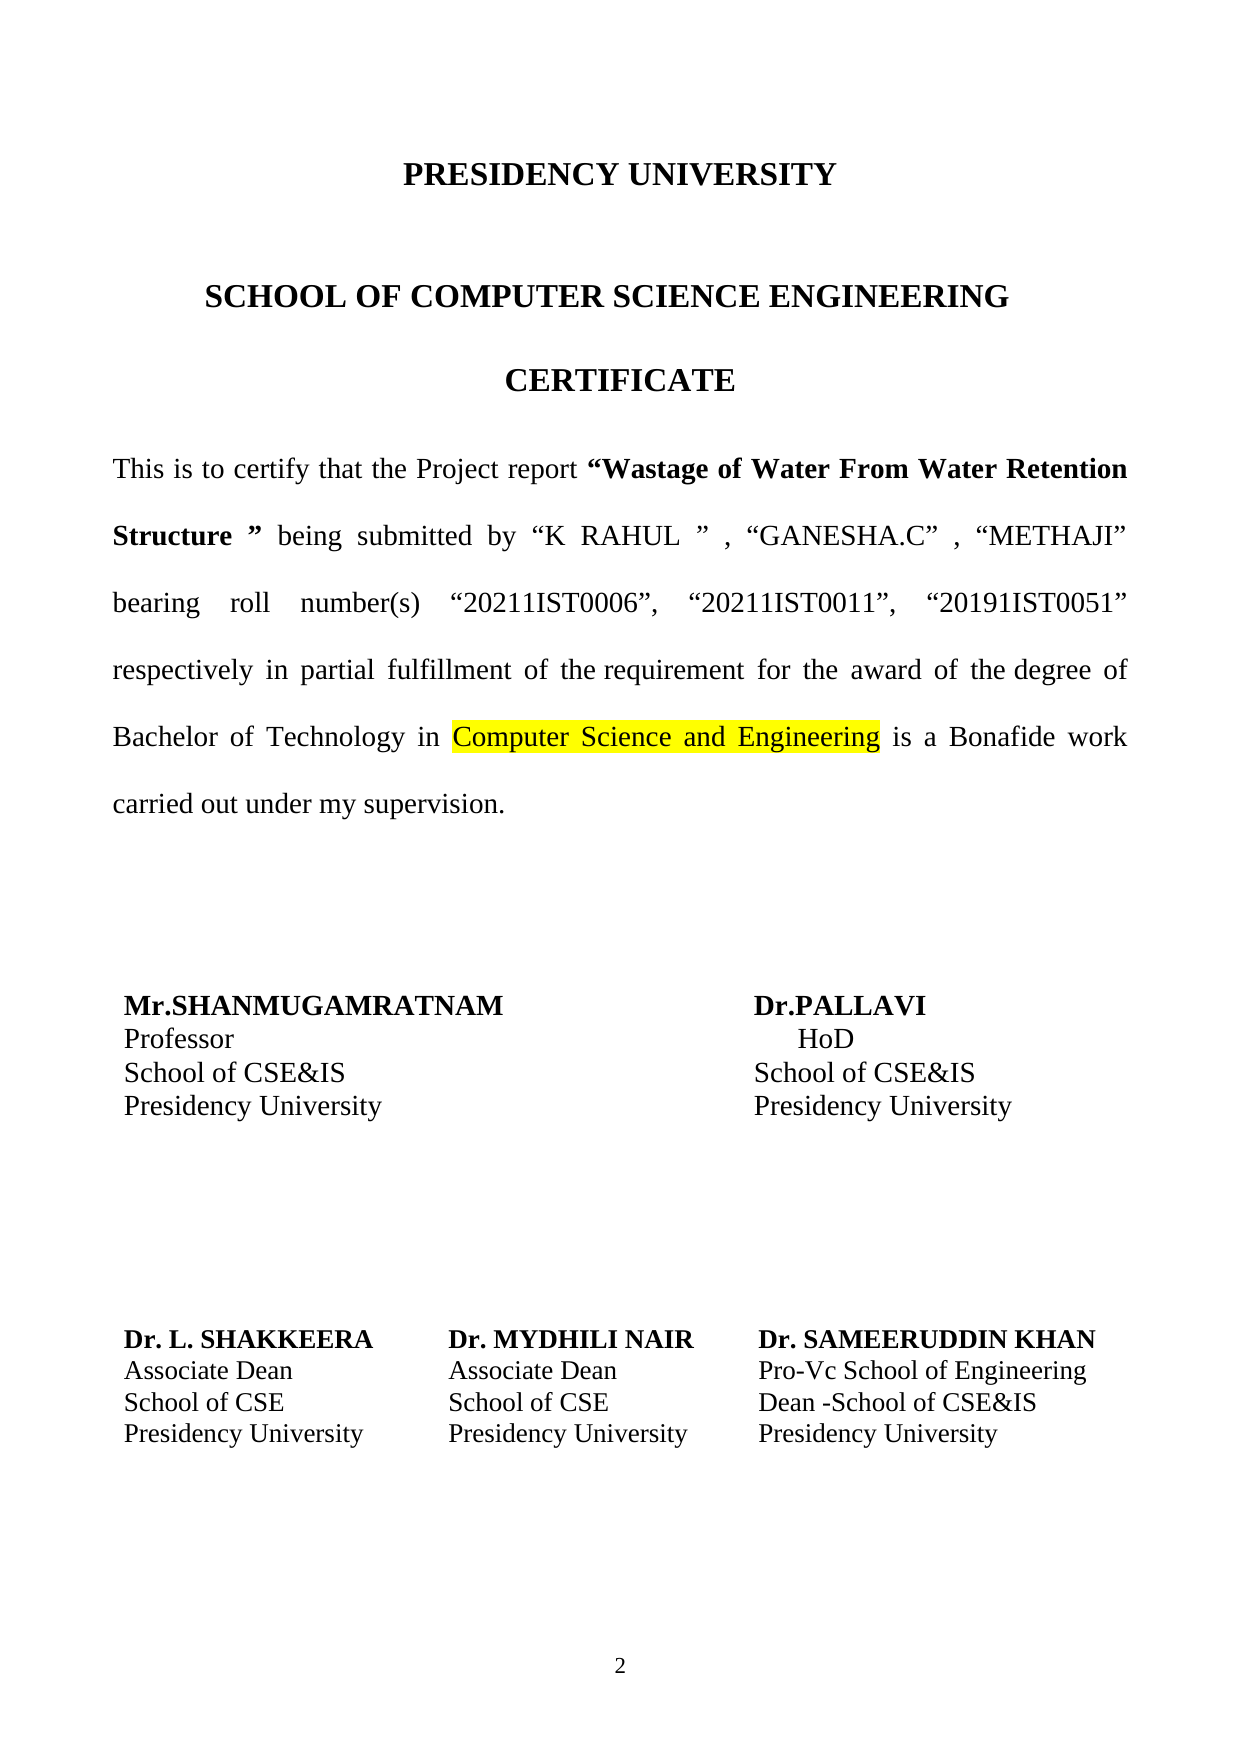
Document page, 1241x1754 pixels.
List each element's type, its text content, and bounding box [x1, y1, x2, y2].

text This is to certify that the Project report “Wastage of Water From Water Retention Structure ” being submitted by “K RAHUL ” , “GANESHA.C” , “METHAJI” bearing roll number(s) “20211IST0006”, “20211IST0011”, “20191IST0051” respectively in partial fulfillment of the requirement for the award of the degree of Bachelor of Technology in Computer Science and Engineering is a Bonafide work carried out under my supervision. [112, 451, 1128, 820]
subtitle PRESIDENCY UNIVERSITY [112, 154, 1128, 192]
text CERTIFICATE [112, 360, 1128, 398]
text SCHOOL OF COMPUTER SCIENCE ENGINEERING [112, 276, 1102, 315]
table_header Dr. MYDHILI NAIR Associate Dean School of CSE Presidency University [437, 1323, 747, 1478]
table_header Mr.SHANMUGAMRATNAM Professor School of CSE&IS Presidency University [113, 988, 611, 1122]
table_header Dr. L. SHAKKEERA Associate Dean School of CSE Presidency University [113, 1323, 437, 1478]
table_header Dr. SAMEERUDDIN KHAN Pro-Vc School of Engineering Dean -School of CSE&IS Presidency University [747, 1323, 1146, 1478]
table_header Dr.PALLAVI HoD School of CSE&IS Presidency University [611, 988, 1110, 1122]
